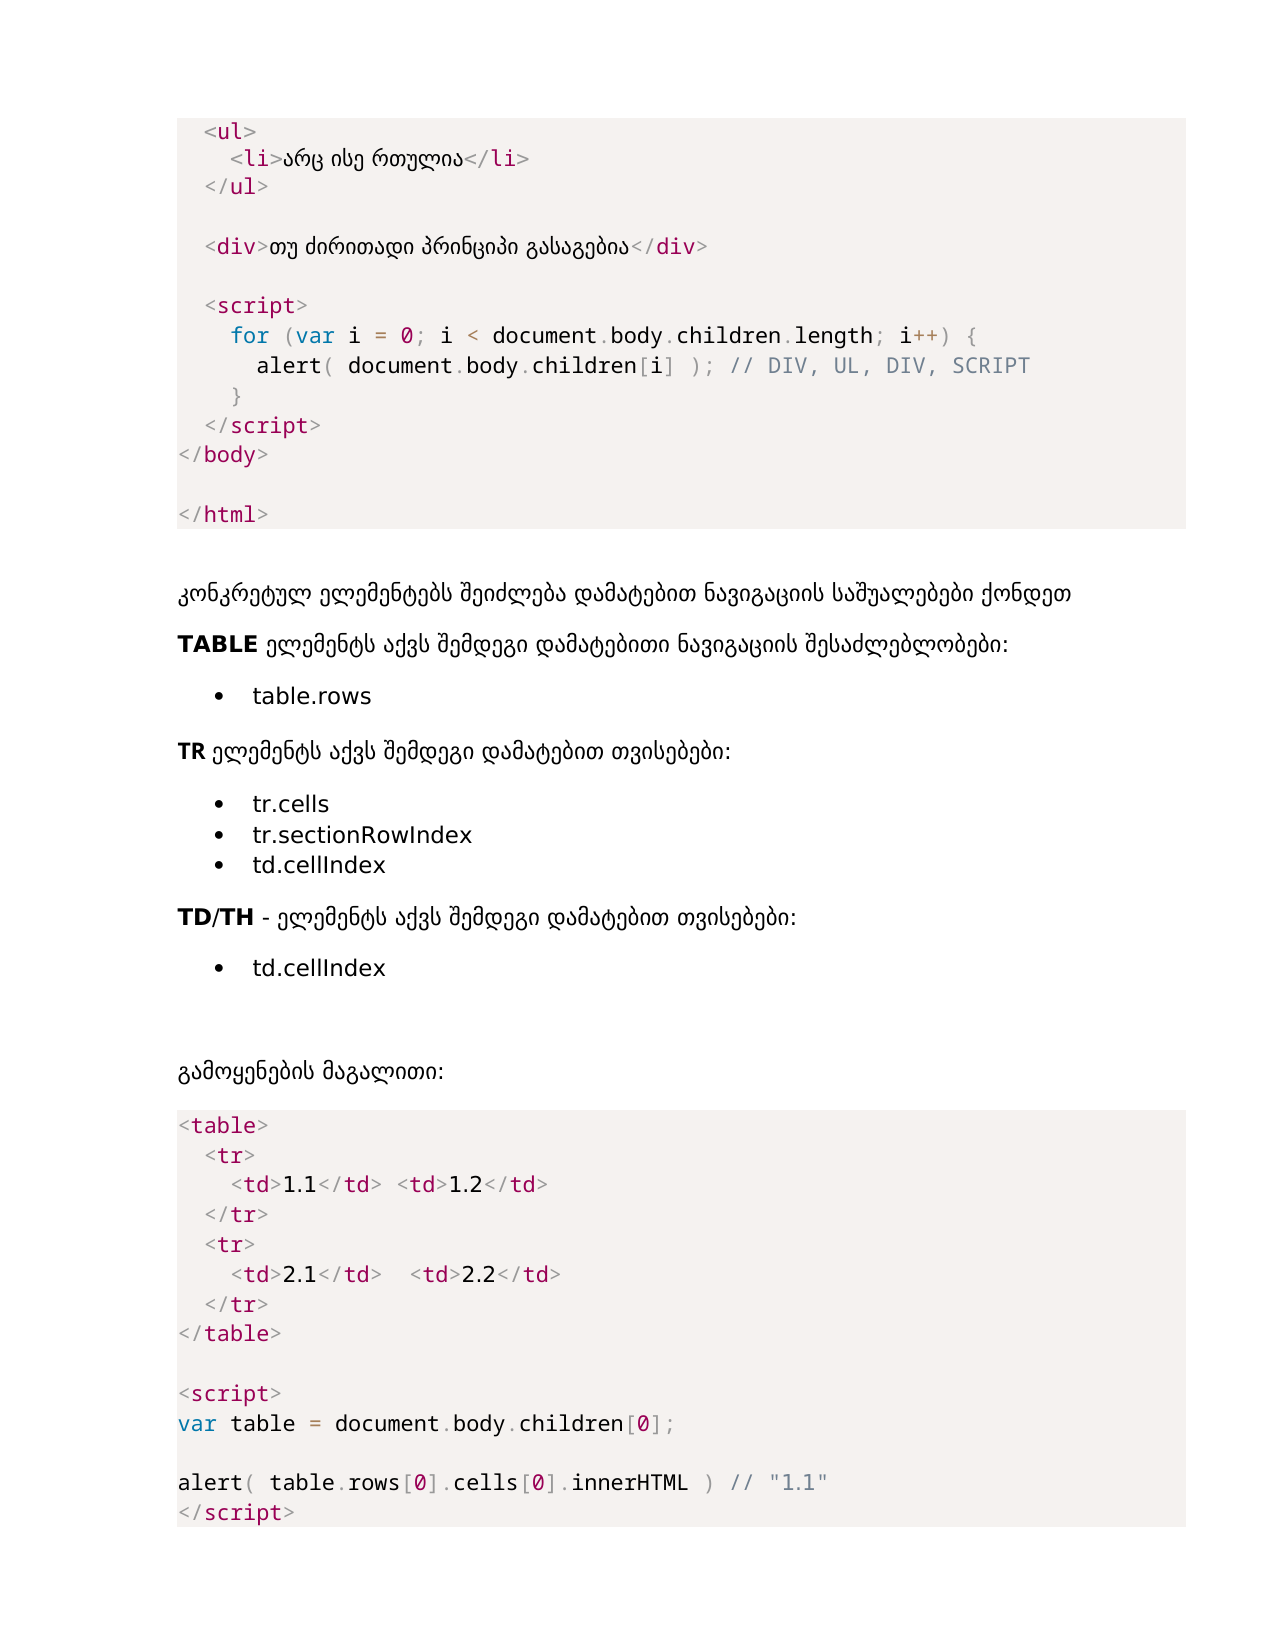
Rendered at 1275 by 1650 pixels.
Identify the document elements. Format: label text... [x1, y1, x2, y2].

text } [177, 380, 1186, 409]
text </script> [177, 1497, 1186, 1527]
text <table> [177, 1110, 1186, 1140]
text var table = document.body.children[0]; [177, 1408, 1186, 1438]
text </table> [177, 1318, 1186, 1348]
text <div>თუ ძირითადი პრინციპი გასაგებია</div> [177, 231, 1186, 261]
text TD/TH - ელემენტს აქვს შემდეგი დამატებით თვისებები: [177, 904, 1186, 931]
text </html> [177, 499, 1186, 529]
text გამოყენების მაგალითი: [177, 1058, 1186, 1085]
text კონკრეტულ ელემენტებს შეიძლება დამატებით ნავიგაციის საშუალებები ქონდეთ [177, 580, 1186, 607]
list tr.cells [215, 791, 1186, 818]
text alert( document.body.children[i] ); // DIV, UL, DIV, SCRIPT [177, 350, 1186, 380]
list td.cellIndex [215, 956, 1186, 982]
list td.cellIndex [215, 853, 1186, 879]
text <script> [177, 1378, 1186, 1408]
text for (var i = 0; i < document.body.children.length; i++) { [177, 320, 1186, 350]
text </ul> [177, 171, 1186, 201]
text TABLE ელემენტს აქვს შემდეგი დამატებითი ნავიგაციის შესაძლებლობები: [177, 632, 1186, 658]
text <script> [177, 290, 1186, 320]
text <ul> [177, 118, 1186, 145]
text </script> [177, 409, 1186, 439]
text </body> [177, 439, 1186, 469]
list table.rows [215, 683, 1186, 710]
text alert( table.rows[0].cells[0].innerHTML ) // "1.1" [177, 1467, 1186, 1497]
text <td>2.1</td> <td>2.2</td> [177, 1259, 1186, 1289]
text <li>არც ისე რთულია</li> [177, 145, 1186, 171]
text </tr> [177, 1199, 1186, 1229]
text <tr> [177, 1140, 1186, 1169]
list tr.sectionRowIndex [215, 822, 1186, 849]
text TR ელემენტს აქვს შემდეგი დამატებით თვისებები: [177, 734, 1186, 766]
text <tr> [177, 1229, 1186, 1259]
text </tr> [177, 1289, 1186, 1318]
text <td>1.1</td> <td>1.2</td> [177, 1169, 1186, 1199]
